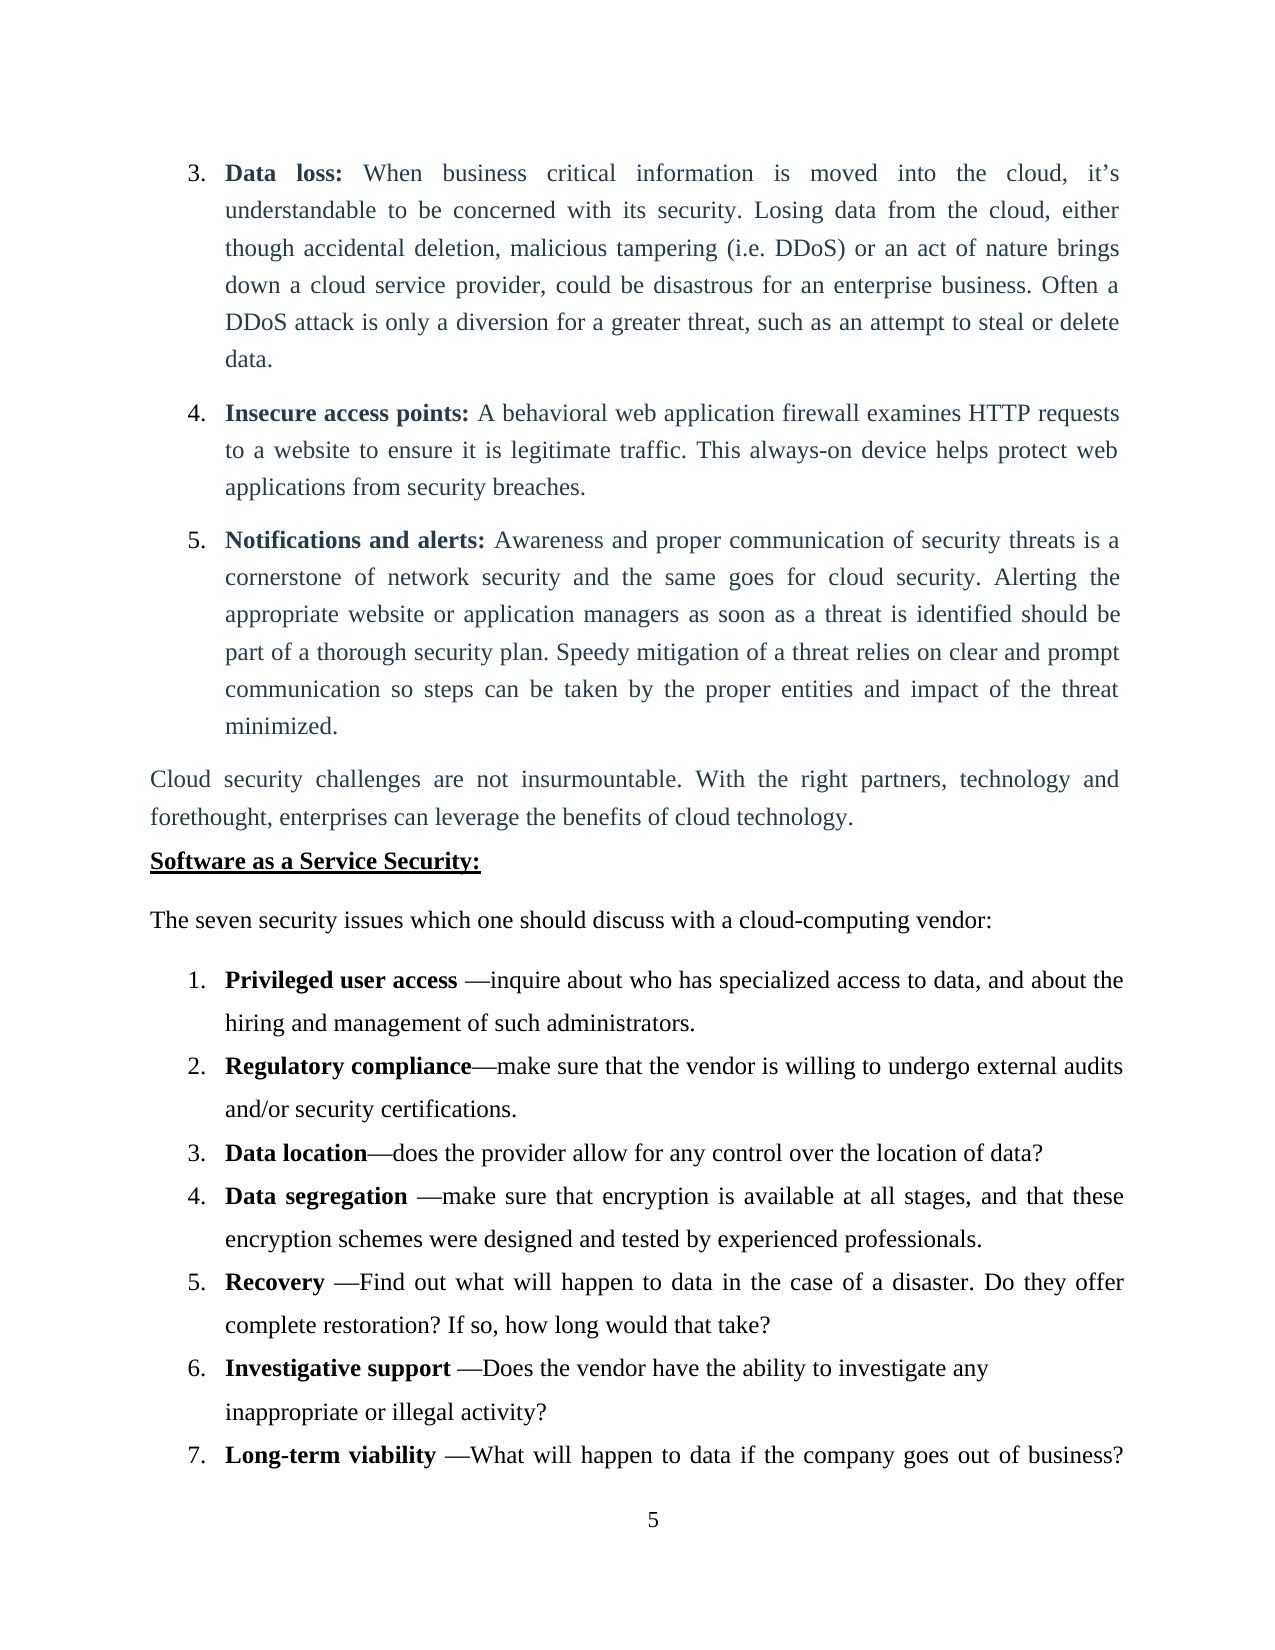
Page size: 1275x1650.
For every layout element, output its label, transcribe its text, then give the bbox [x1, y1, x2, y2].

list Data segregation —make sure that encryption is available at all stages, and that these encryption schemes were designed and tested by experienced professionals. [187, 1181, 1125, 1253]
subtitle Software as a Service Security: [150, 846, 1167, 875]
list Data loss: When business critical information is moved into the cloud, it’s understandable to be concerned with its security. Losing data from the cloud, either though accidental deletion, malicious tampering (i.e. DDoS) or an act of nature brings down a cloud service provider, could be disastrous for an enterprise business. Often a DDoS attack is only a diversion for a greater threat, such as an attempt to steal or delete data. [187, 158, 1120, 373]
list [187, 1440, 1125, 1468]
list Privileged user access —inquire about who has specialized access to data, and about the hiring and management of such administrators. [187, 965, 1125, 1037]
list Recovery —Find out what will happen to data in the case of a disaster. Do they offer complete restoration? If so, how long would that take? [187, 1267, 1125, 1339]
list Investigative support —Does the vendor have the ability to investigate any inappropriate or illegal activity? [187, 1353, 1125, 1425]
list Data location—does the provider allow for any control over the location of data? [187, 1138, 1167, 1166]
list Regulatory compliance—make sure that the vendor is willing to undergo external audits and/or security certifications. [187, 1051, 1125, 1123]
list Notifications and alerts: Awareness and proper communication of security threats is a cornerstone of network security and the same goes for cloud security. Alerting the appropriate website or application managers as soon as a threat is identified should be part of a thorough security plan. Speedy mitigation of a threat relies on clear and prompt communication so steps can be taken by the proper entities and impact of the threat minimized. [187, 525, 1120, 740]
text The seven security issues which one should discuss with a cloud-computing vendor: [150, 905, 1167, 934]
text Cloud security challenges are not insurmountable. With the right partners, technology and forethought, enterprises can leverage the benefits of cloud technology. [150, 764, 1120, 830]
list Insecure access points: A behavioral web application firewall examines HTTP requests to a website to ensure it is legitimate traffic. This always-on device helps protect web applications from security breaches. [187, 398, 1120, 501]
